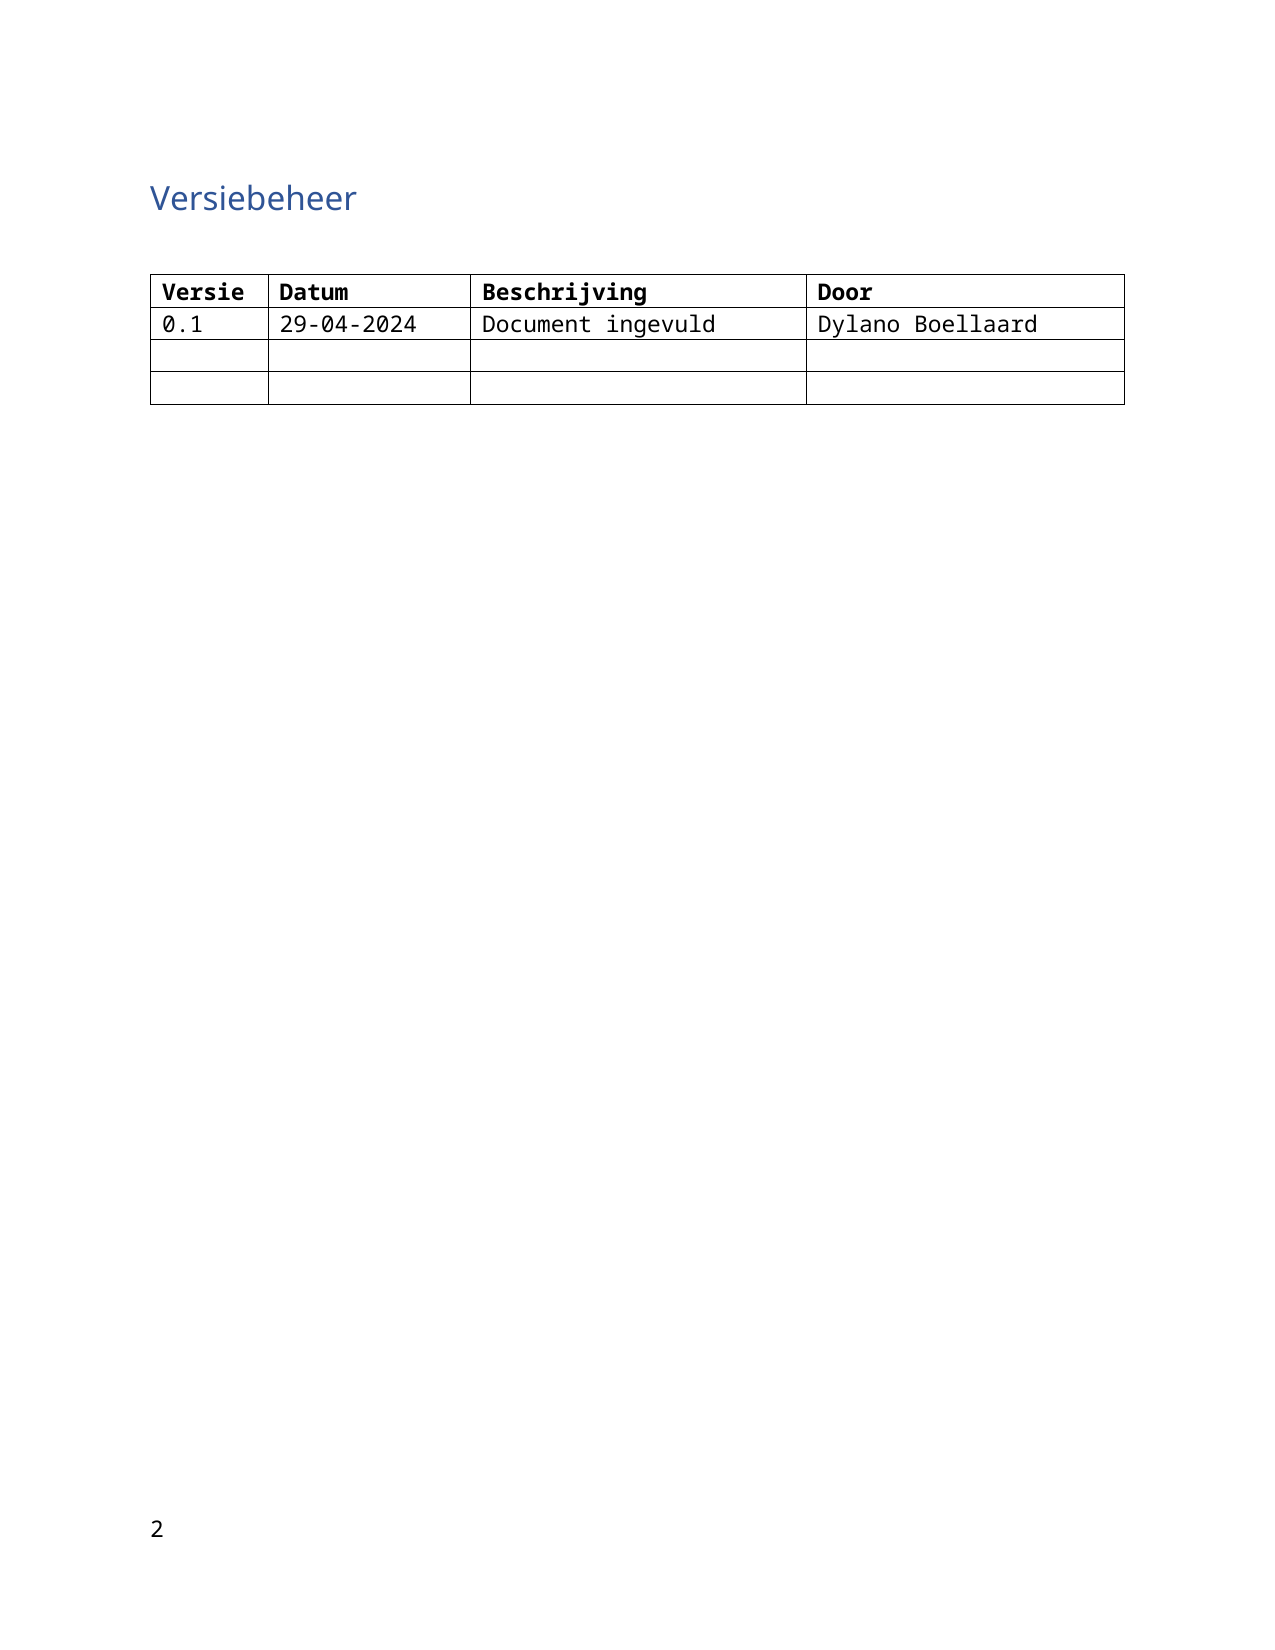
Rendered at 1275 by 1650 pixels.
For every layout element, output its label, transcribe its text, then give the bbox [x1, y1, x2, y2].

table_cell [269, 340, 470, 371]
table_header Door [807, 275, 1124, 307]
table_cell [151, 372, 268, 403]
subtitle Versiebeheer [150, 175, 1125, 220]
table_cell 29-04-2024 [269, 308, 470, 339]
table_cell 0.1 [151, 308, 268, 339]
table_header Versie [151, 275, 268, 307]
table_header Beschrijving [471, 275, 806, 307]
table_cell [269, 372, 470, 403]
table_header Datum [269, 275, 470, 307]
table_cell [471, 372, 806, 403]
table_cell [807, 372, 1124, 403]
table_cell [807, 340, 1124, 371]
table_cell [151, 340, 268, 371]
table_cell [471, 340, 806, 371]
table_cell Document ingevuld [471, 308, 806, 339]
table_cell Dylano Boellaard [807, 308, 1124, 339]
